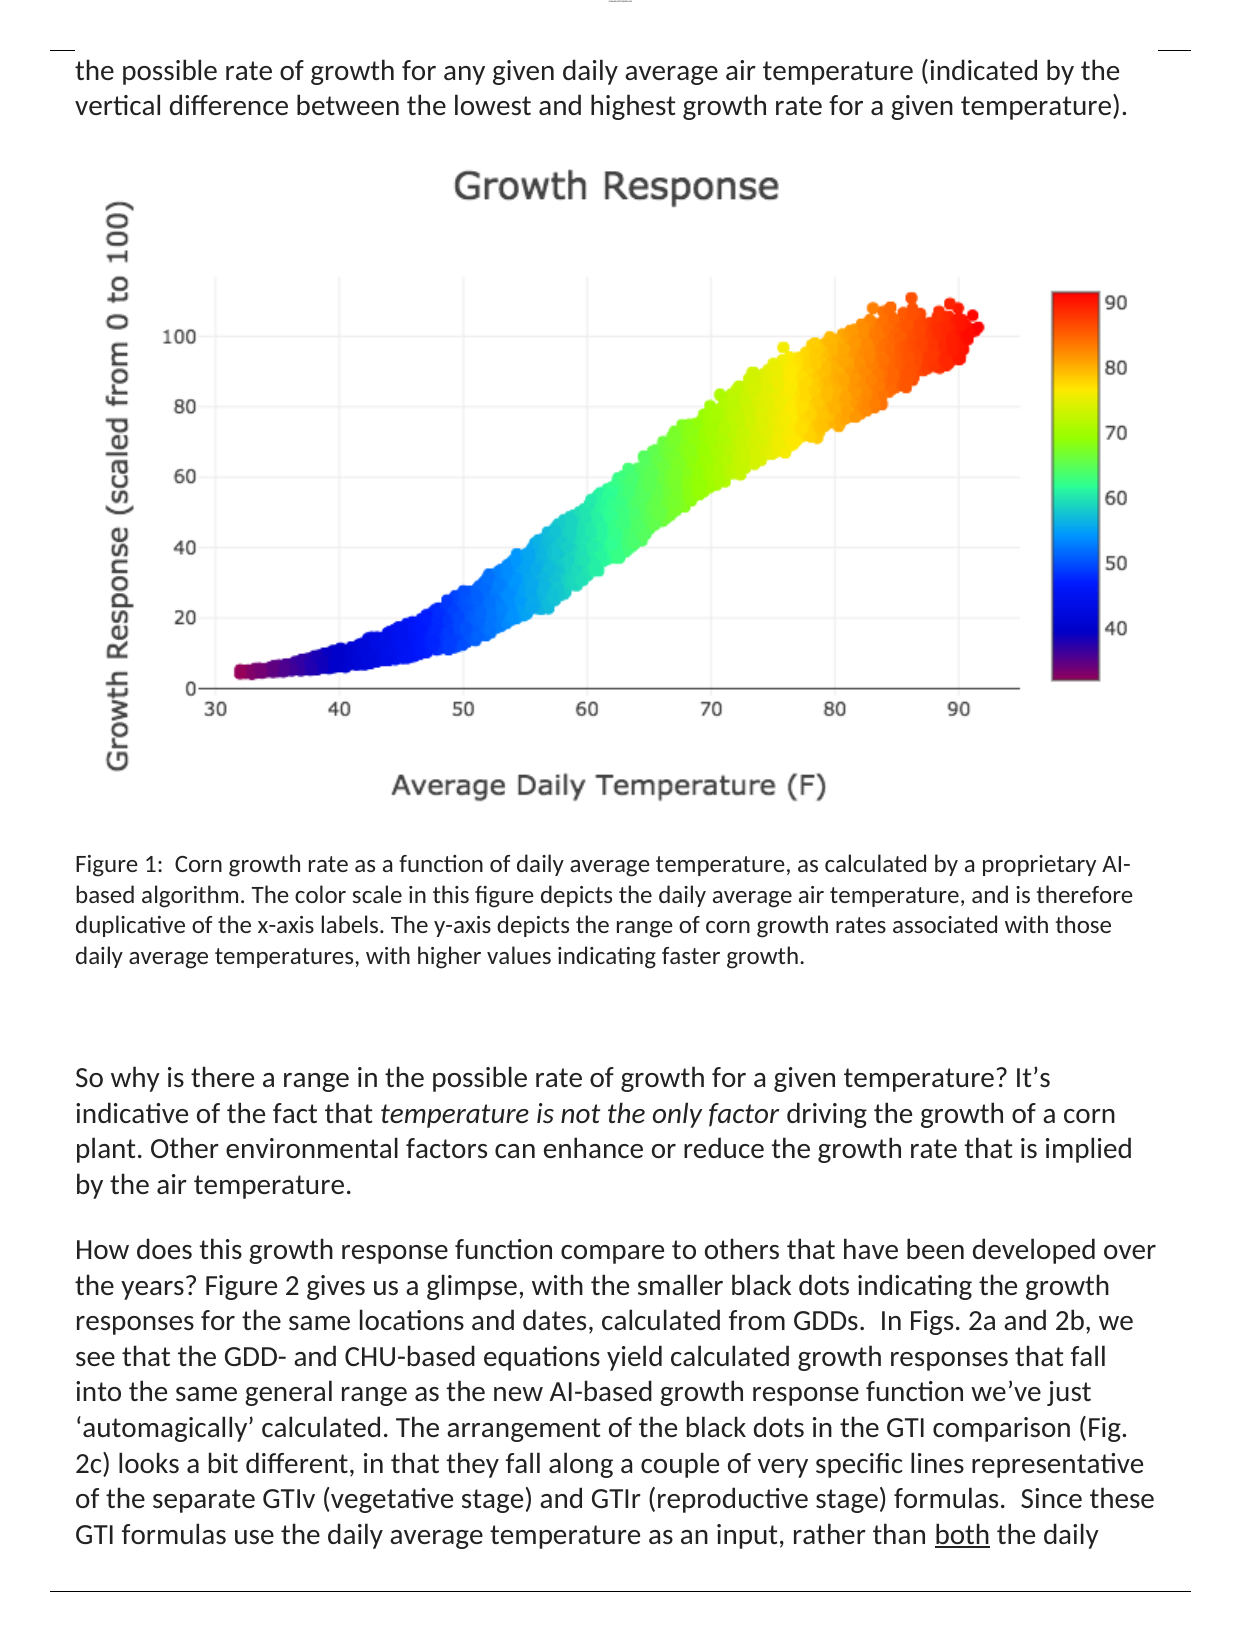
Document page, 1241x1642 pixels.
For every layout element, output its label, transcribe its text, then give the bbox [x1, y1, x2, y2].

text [75, 1231, 1158, 1552]
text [75, 50, 1158, 122]
picture [75, 122, 1158, 820]
text So why is there a range in the possible rate of growth for a given temperature? It’s indicative of the fact that temperature is not the only factor driving the growth of a corn plant. Other environmental factors can enhance or reduce the growth rate that is implied by the air temperature. [75, 1059, 1158, 1202]
text Figure 1: Corn growth rate as a function of daily average temperature, as calculated by a proprietary AI-based algorithm. The color scale in this figure depicts the daily average air temperature, and is therefore duplicative of the x-axis labels. The y-axis depicts the range of corn growth rates associated with those daily average temperatures, with higher values indicating faster growth. [75, 848, 1158, 971]
